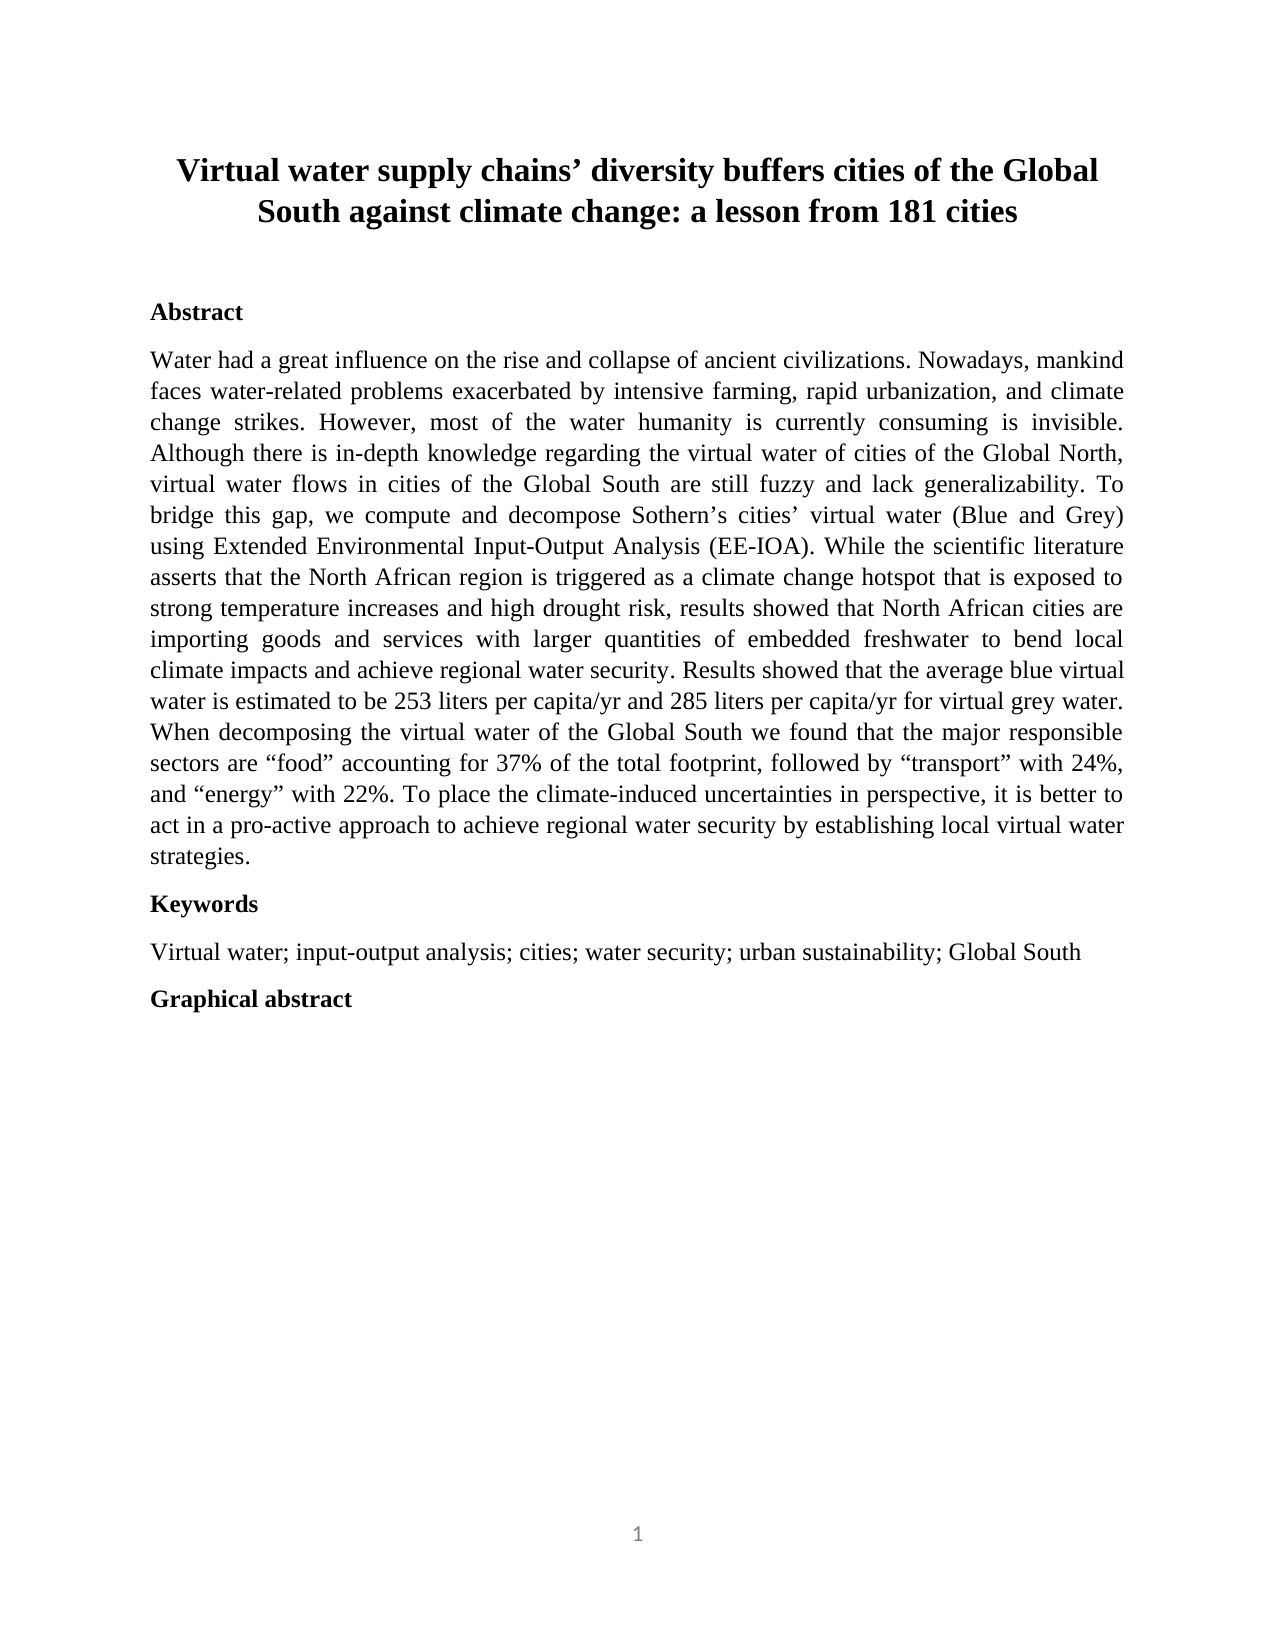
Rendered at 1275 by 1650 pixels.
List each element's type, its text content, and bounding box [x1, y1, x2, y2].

text Virtual water; input-output analysis; cities; water security; urban sustainability; Global South [150, 937, 1125, 966]
text Graphical abstract [150, 984, 1125, 1013]
text Keywords [150, 889, 1125, 918]
text Water had a great influence on the rise and collapse of ancient civilizations. Nowadays, mankind faces water-related problems exacerbated by intensive farming, rapid urbanization, and climate change strikes. However, most of the water humanity is currently consuming is invisible. Although there is in-depth knowledge regarding the virtual water of cities of the Global North, virtual water flows in cities of the Global South are still fuzzy and lack generalizability. To bridge this gap, we compute and decompose Sothern’s cities’ virtual water (Blue and Grey) using Extended Environmental Input-Output Analysis (EE-IOA). While the scientific literature asserts that the North African region is triggered as a climate change hotspot that is exposed to strong temperature increases and high drought risk, results showed that North African cities are importing goods and services with larger quantities of embedded freshwater to bend local climate impacts and achieve regional water security. Results showed that the average blue virtual water is estimated to be 253 liters per capita/yr and 285 liters per capita/yr for virtual grey water. When decomposing the virtual water of the Global South we found that the major responsible sectors are “food” accounting for 37% of the total footprint, followed by “transport” with 24%, and “energy” with 22%. To place the climate-induced uncertainties in perspective, it is better to act in a pro-active approach to achieve regional water security by establishing local virtual water strategies. [150, 345, 1125, 870]
text Virtual water supply chains’ diversity buffers cities of the Global South against climate change: a lesson from 181 cities [150, 150, 1125, 230]
text Abstract [150, 297, 1125, 326]
